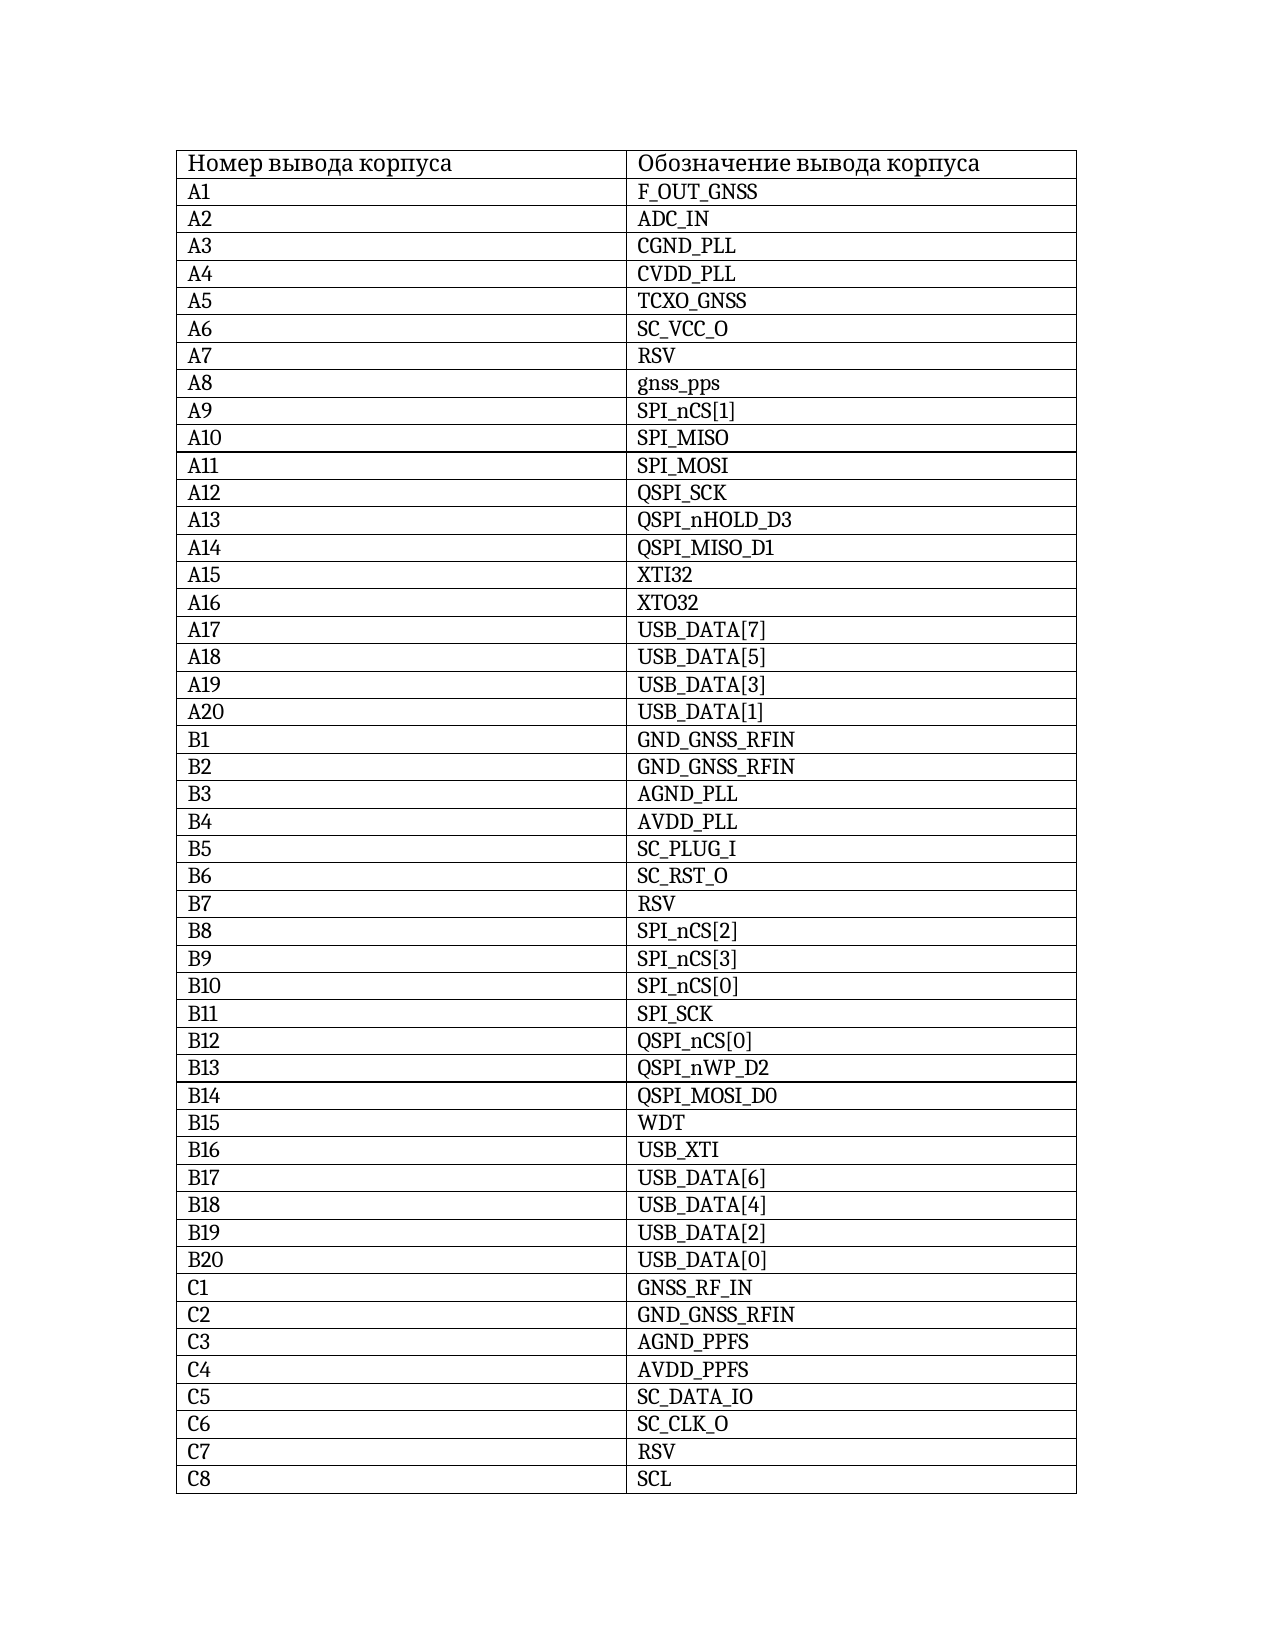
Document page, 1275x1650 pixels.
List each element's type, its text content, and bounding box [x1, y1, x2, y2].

table_cell B14 [177, 1083, 626, 1109]
table_cell A18 [177, 644, 626, 671]
table_cell USB_DATA[1] [627, 699, 1076, 725]
table_cell A12 [177, 480, 626, 506]
table_cell CVDD_PLL [627, 261, 1076, 287]
table_cell C4 [177, 1356, 626, 1383]
table_cell SPI_MOSI [627, 453, 1076, 479]
table_cell B1 [177, 726, 626, 753]
table_cell B9 [177, 946, 626, 972]
table_cell AGND_PPFS [627, 1329, 1076, 1355]
table_cell B8 [177, 918, 626, 944]
table_cell B18 [177, 1192, 626, 1218]
table_cell A7 [177, 343, 626, 369]
table_cell A11 [177, 453, 626, 479]
table_cell B4 [177, 809, 626, 835]
table_cell A6 [177, 315, 626, 342]
table_cell SC_RST_O [627, 863, 1076, 890]
table_cell C7 [177, 1439, 626, 1465]
table_cell A20 [177, 699, 626, 725]
table_cell B2 [177, 754, 626, 780]
table_cell QSPI_MOSI_D0 [627, 1083, 1076, 1109]
table_cell A2 [177, 206, 626, 232]
table_cell RSV [627, 343, 1076, 369]
table_cell SPI_MISO [627, 425, 1076, 451]
table_cell C2 [177, 1302, 626, 1328]
table_cell A14 [177, 535, 626, 561]
table_cell RSV [627, 1439, 1076, 1465]
table_cell SPI_nCS[2] [627, 918, 1076, 944]
table_cell A15 [177, 562, 626, 588]
table_cell AVDD_PLL [627, 809, 1076, 835]
table_cell A16 [177, 589, 626, 616]
table_cell A4 [177, 261, 626, 287]
table_cell GND_GNSS_RFIN [627, 754, 1076, 780]
table_cell C3 [177, 1329, 626, 1355]
table_cell AVDD_PPFS [627, 1356, 1076, 1383]
table_cell B12 [177, 1028, 626, 1054]
table_cell C8 [177, 1466, 626, 1492]
table_cell RSV [627, 891, 1076, 917]
table_cell B17 [177, 1165, 626, 1191]
table_cell B19 [177, 1220, 626, 1246]
table_cell A1 [177, 179, 626, 205]
table_cell SC_VCC_O [627, 315, 1076, 342]
table_cell B20 [177, 1247, 626, 1273]
table_cell USB_DATA[2] [627, 1220, 1076, 1246]
table_cell gnss_pps [627, 370, 1076, 397]
table_cell USB_DATA[3] [627, 672, 1076, 698]
table_cell C6 [177, 1411, 626, 1438]
table_cell A17 [177, 617, 626, 643]
table_cell B7 [177, 891, 626, 917]
table_cell A19 [177, 672, 626, 698]
table_cell A9 [177, 398, 626, 424]
table_cell SCL [627, 1466, 1076, 1492]
table_cell USB_DATA[0] [627, 1247, 1076, 1273]
table_cell GND_GNSS_RFIN [627, 1302, 1076, 1328]
table_cell QSPI_nCS[0] [627, 1028, 1076, 1054]
table_header Номер вывода корпуса [177, 151, 626, 177]
table_cell QSPI_MISO_D1 [627, 535, 1076, 561]
table_cell USB_DATA[5] [627, 644, 1076, 671]
table_cell XTI32 [627, 562, 1076, 588]
table_cell A5 [177, 288, 626, 314]
table_cell C1 [177, 1274, 626, 1301]
table_cell B11 [177, 1000, 626, 1027]
table_cell A8 [177, 370, 626, 397]
table_cell SC_DATA_IO [627, 1384, 1076, 1410]
table_cell B3 [177, 781, 626, 807]
table_cell GND_GNSS_RFIN [627, 726, 1076, 753]
table_cell B10 [177, 973, 626, 999]
table_cell SPI_nCS[3] [627, 946, 1076, 972]
table_cell F_OUT_GNSS [627, 179, 1076, 205]
table_cell A10 [177, 425, 626, 451]
table_cell QSPI_SCK [627, 480, 1076, 506]
table_cell B16 [177, 1137, 626, 1164]
table_cell USB_DATA[6] [627, 1165, 1076, 1191]
table_cell SPI_SCK [627, 1000, 1076, 1027]
table_cell CGND_PLL [627, 233, 1076, 259]
table_cell A13 [177, 507, 626, 533]
table_cell GNSS_RF_IN [627, 1274, 1076, 1301]
table_cell XTO32 [627, 589, 1076, 616]
table_cell AGND_PLL [627, 781, 1076, 807]
table_cell SPI_nCS[0] [627, 973, 1076, 999]
table_cell QSPI_nHOLD_D3 [627, 507, 1076, 533]
table_cell USB_DATA[4] [627, 1192, 1076, 1218]
table_cell TCXO_GNSS [627, 288, 1076, 314]
table_header Обозначение вывода корпуса [627, 151, 1076, 177]
table_cell QSPI_nWP_D2 [627, 1055, 1076, 1081]
table_cell B13 [177, 1055, 626, 1081]
table_cell USB_XTI [627, 1137, 1076, 1164]
table_cell C5 [177, 1384, 626, 1410]
table_cell USB_DATA[7] [627, 617, 1076, 643]
table_cell ADC_IN [627, 206, 1076, 232]
table_cell WDT [627, 1110, 1076, 1136]
table_cell SC_CLK_O [627, 1411, 1076, 1438]
table_cell SC_PLUG_I [627, 836, 1076, 862]
table_cell A3 [177, 233, 626, 259]
table_cell B6 [177, 863, 626, 890]
table_cell SPI_nCS[1] [627, 398, 1076, 424]
table_cell B5 [177, 836, 626, 862]
table_cell B15 [177, 1110, 626, 1136]
